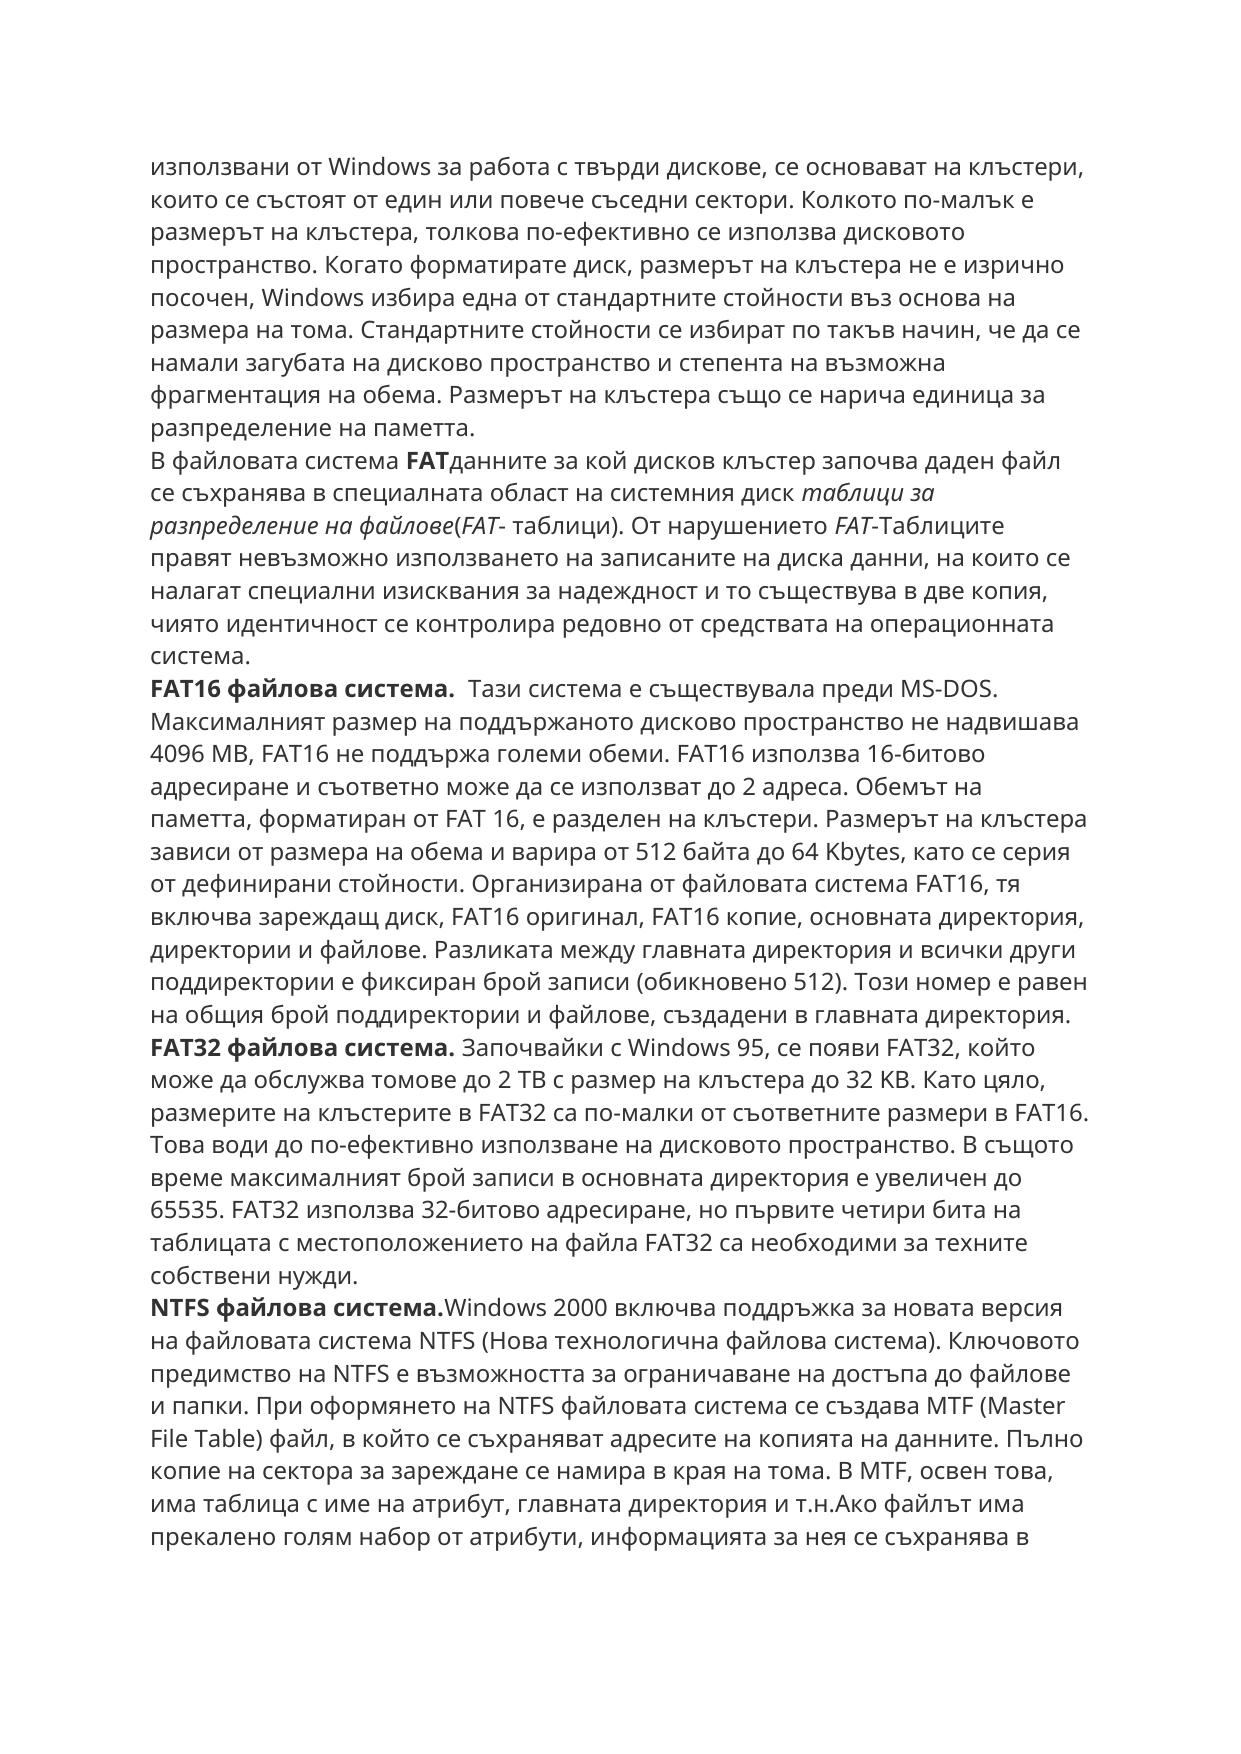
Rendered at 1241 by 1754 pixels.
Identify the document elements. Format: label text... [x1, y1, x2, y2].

text В файловата система FATданните за кой дисков клъстер започва даден файл се съхранява в специалната област на системния диск таблици за разпределение на файлове(FAT- таблици). От нарушението FAT-Таблиците правят невъзможно използването на записаните на диска данни, на които се налагат специални изисквания за надеждност и то съществува в две копия, чиято идентичност се контролира редовно от средствата на операционната система. [150, 443, 1090, 672]
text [150, 150, 1090, 443]
text FAT16 файлова система. Тази система е съществувала преди MS-DOS. Максималният размер на поддържаното дисково пространство не надвишава 4096 MB, FAT16 не поддържа големи обеми. FAT16 използва 16-битово адресиране и съответно може да се използват до 2 адреса. Обемът на паметта, форматиран от FAT 16, е разделен на клъстери. Размерът на клъстера зависи от размера на обема и варира от 512 байта до 64 Kbytes, като се серия от дефинирани стойности. Организирана от файловата система FAT16, тя включва зареждащ диск, FAT16 оригинал, FAT16 копие, основната директория, директории и файлове. Разликата между главната директория и всички други поддиректории е фиксиран брой записи (обикновено 512). Този номер е равен на общия брой поддиректории и файлове, създадени в главната директория. [150, 672, 1090, 1030]
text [150, 1291, 1090, 1552]
text FAT32 файлова система. Започвайки с Windows 95, се появи FAT32, който може да обслужва томове до 2 TB с размер на клъстера до 32 KB. Като цяло, размерите на клъстерите в FAT32 са по-малки от съответните размери в FAT16. Това води до по-ефективно използване на дисковото пространство. В същото време максималният брой записи в основната директория е увеличен до 65535. FAT32 използва 32-битово адресиране, но първите четири бита на таблицата с местоположението на файла FAT32 са необходими за техните собствени нужди. [150, 1030, 1090, 1291]
